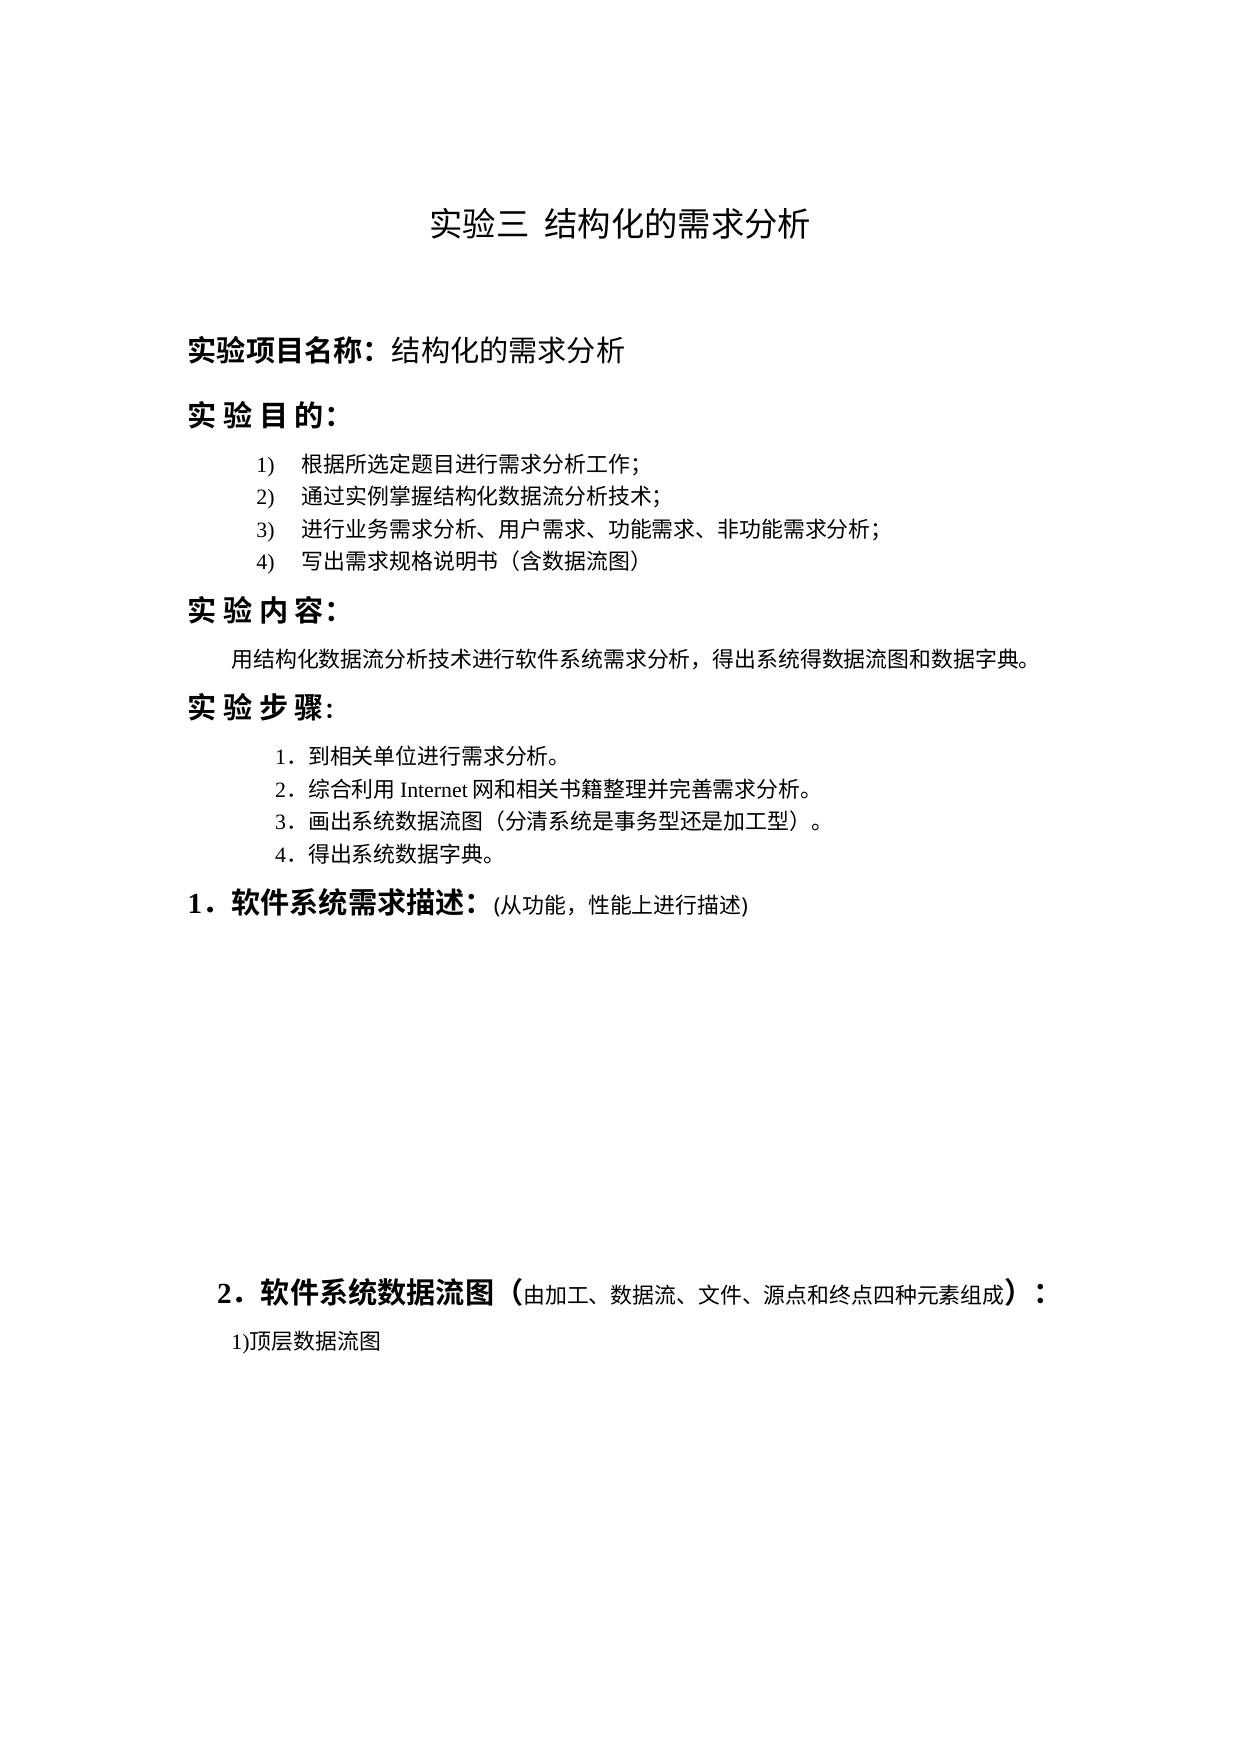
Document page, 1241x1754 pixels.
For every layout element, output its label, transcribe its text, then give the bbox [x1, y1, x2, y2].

text 实 验 内 容： [187, 576, 1053, 641]
list 进行业务需求分析、用户需求、功能需求、非功能需求分析； [212, 511, 1053, 544]
text 1)顶层数据流图 [187, 1324, 1053, 1356]
list 根据所选定题目进行需求分析工作； [212, 446, 1053, 479]
text 用结构化数据流分析技术进行软件系统需求分析，得出系统得数据流图和数据字典。 [187, 641, 1053, 674]
subtitle 实验三 结构化的需求分析 [187, 189, 1053, 254]
text 1．软件系统需求描述：(从功能，性能上进行描述) [187, 869, 1053, 934]
text 1．到相关单位进行需求分析。 [187, 739, 1053, 771]
text 2．综合利用Internet网和相关书籍整理并完善需求分析。 [187, 771, 1053, 804]
list 写出需求规格说明书（含数据流图） [212, 544, 1053, 576]
text 3．画出系统数据流图（分清系统是事务型还是加工型）。 [187, 804, 1053, 836]
text 实 验 目 的： [187, 381, 1053, 446]
text 实验项目名称：结构化的需求分析 [187, 316, 1053, 381]
text 实 验 步 骤： [187, 674, 1053, 739]
text 4．得出系统数据字典。 [187, 836, 1053, 869]
list 通过实例掌握结构化数据流分析技术； [212, 479, 1053, 511]
text 2．软件系统数据流图（由加工、数据流、文件、源点和终点四种元素组成）： [187, 1259, 1053, 1324]
